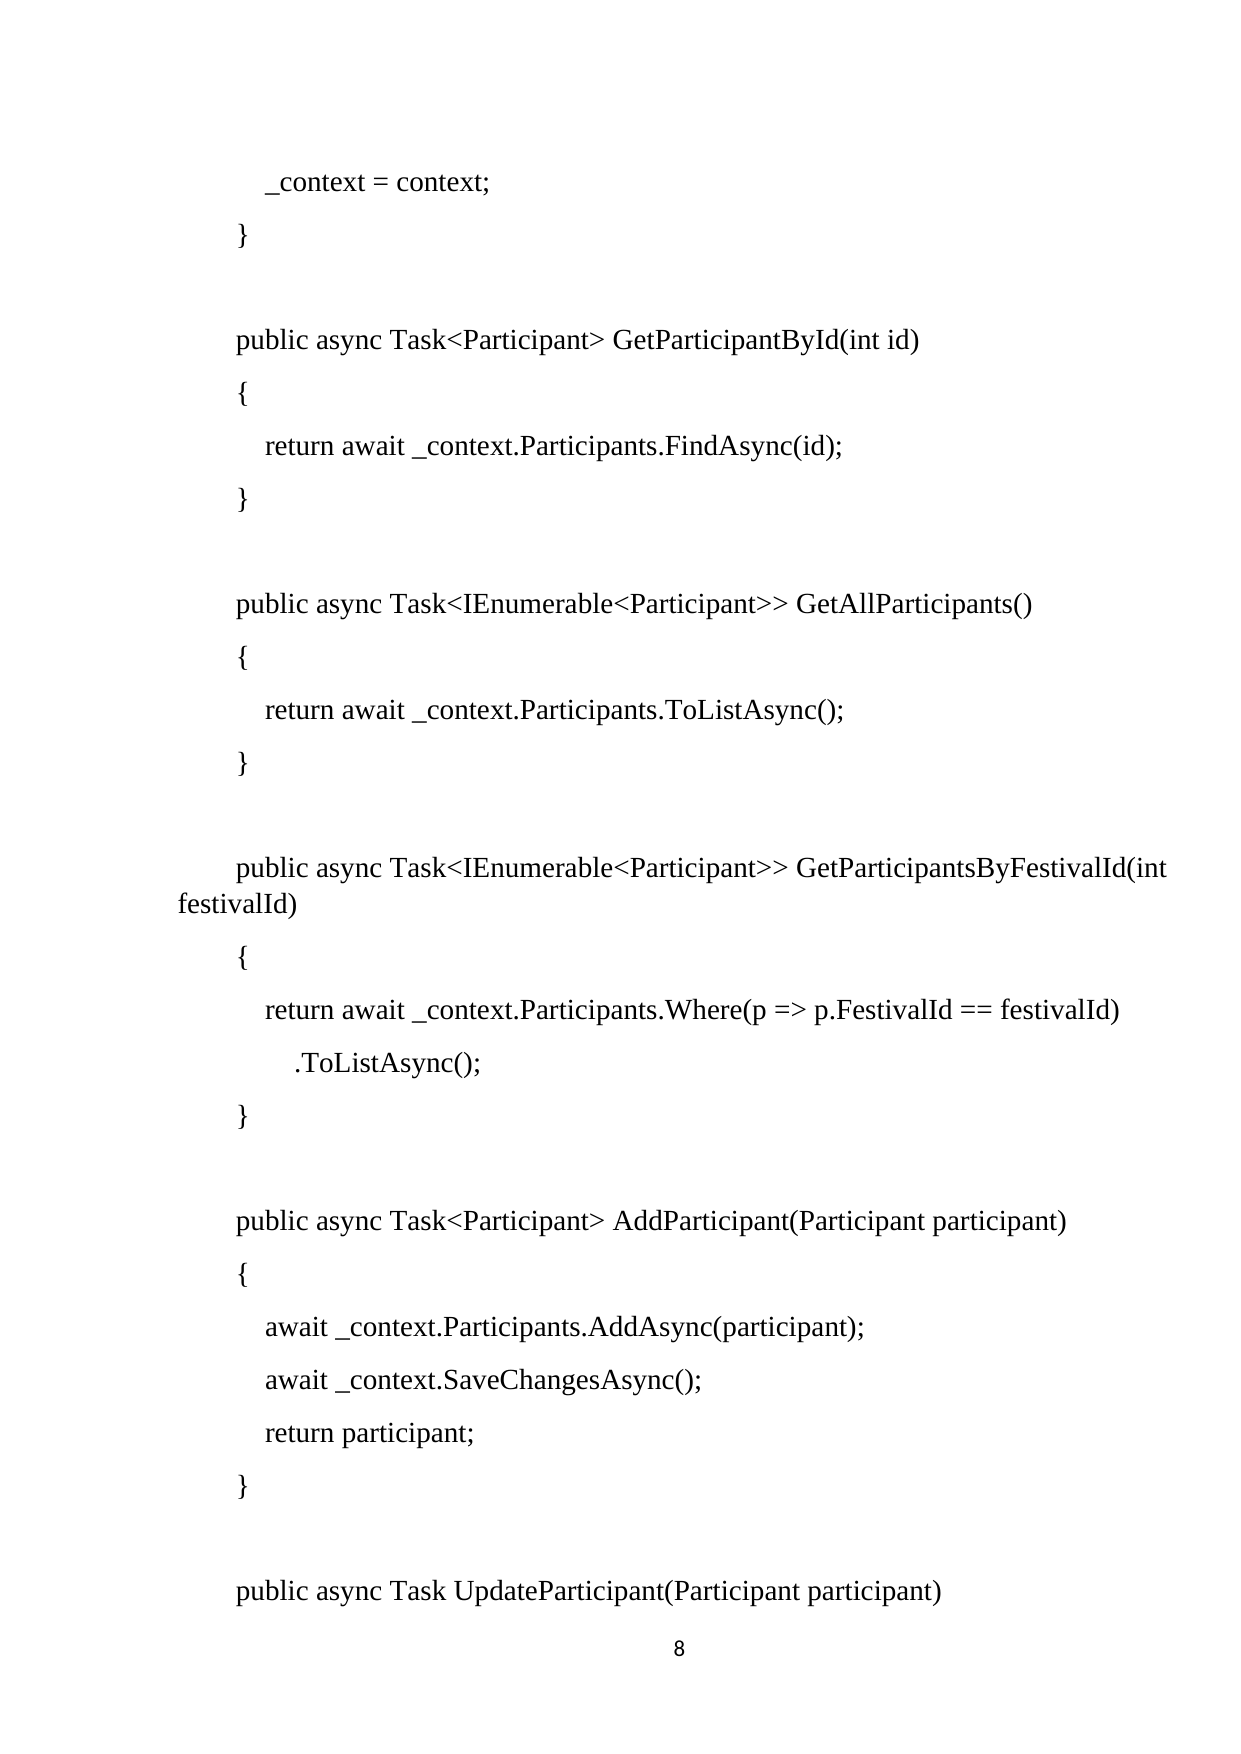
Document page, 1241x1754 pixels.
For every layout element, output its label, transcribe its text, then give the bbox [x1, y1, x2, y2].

text public async Task<IEnumerable<Participant>> GetParticipantsByFestivalId(int festivalId) [177, 851, 1181, 920]
text public async Task<IEnumerable<Participant>> GetAllParticipants() [177, 586, 1181, 620]
text public async Task<Participant> AddParticipant(Participant participant) [177, 1203, 1181, 1237]
text { [177, 939, 1181, 973]
text { [177, 1256, 1181, 1290]
text { [177, 375, 1181, 409]
text return participant; [177, 1415, 1181, 1448]
text { [177, 639, 1181, 673]
text } [177, 1098, 1181, 1131]
text public async Task UpdateParticipant(Participant participant) [177, 1573, 1181, 1607]
text return await _context.Participants.Where(p => p.FestivalId == festivalId) [177, 992, 1181, 1026]
text } [177, 481, 1181, 514]
text .ToListAsync(); [177, 1045, 1181, 1079]
text } [177, 1468, 1181, 1501]
text return await _context.Participants.FindAsync(id); [177, 428, 1181, 462]
text await _context.SaveChangesAsync(); [177, 1362, 1181, 1396]
text await _context.Participants.AddAsync(participant); [177, 1309, 1181, 1343]
text } [177, 745, 1181, 778]
text _context = context; [177, 164, 1181, 197]
text } [177, 217, 1181, 250]
text return await _context.Participants.ToListAsync(); [177, 692, 1181, 726]
text public async Task<Participant> GetParticipantById(int id) [177, 322, 1181, 356]
